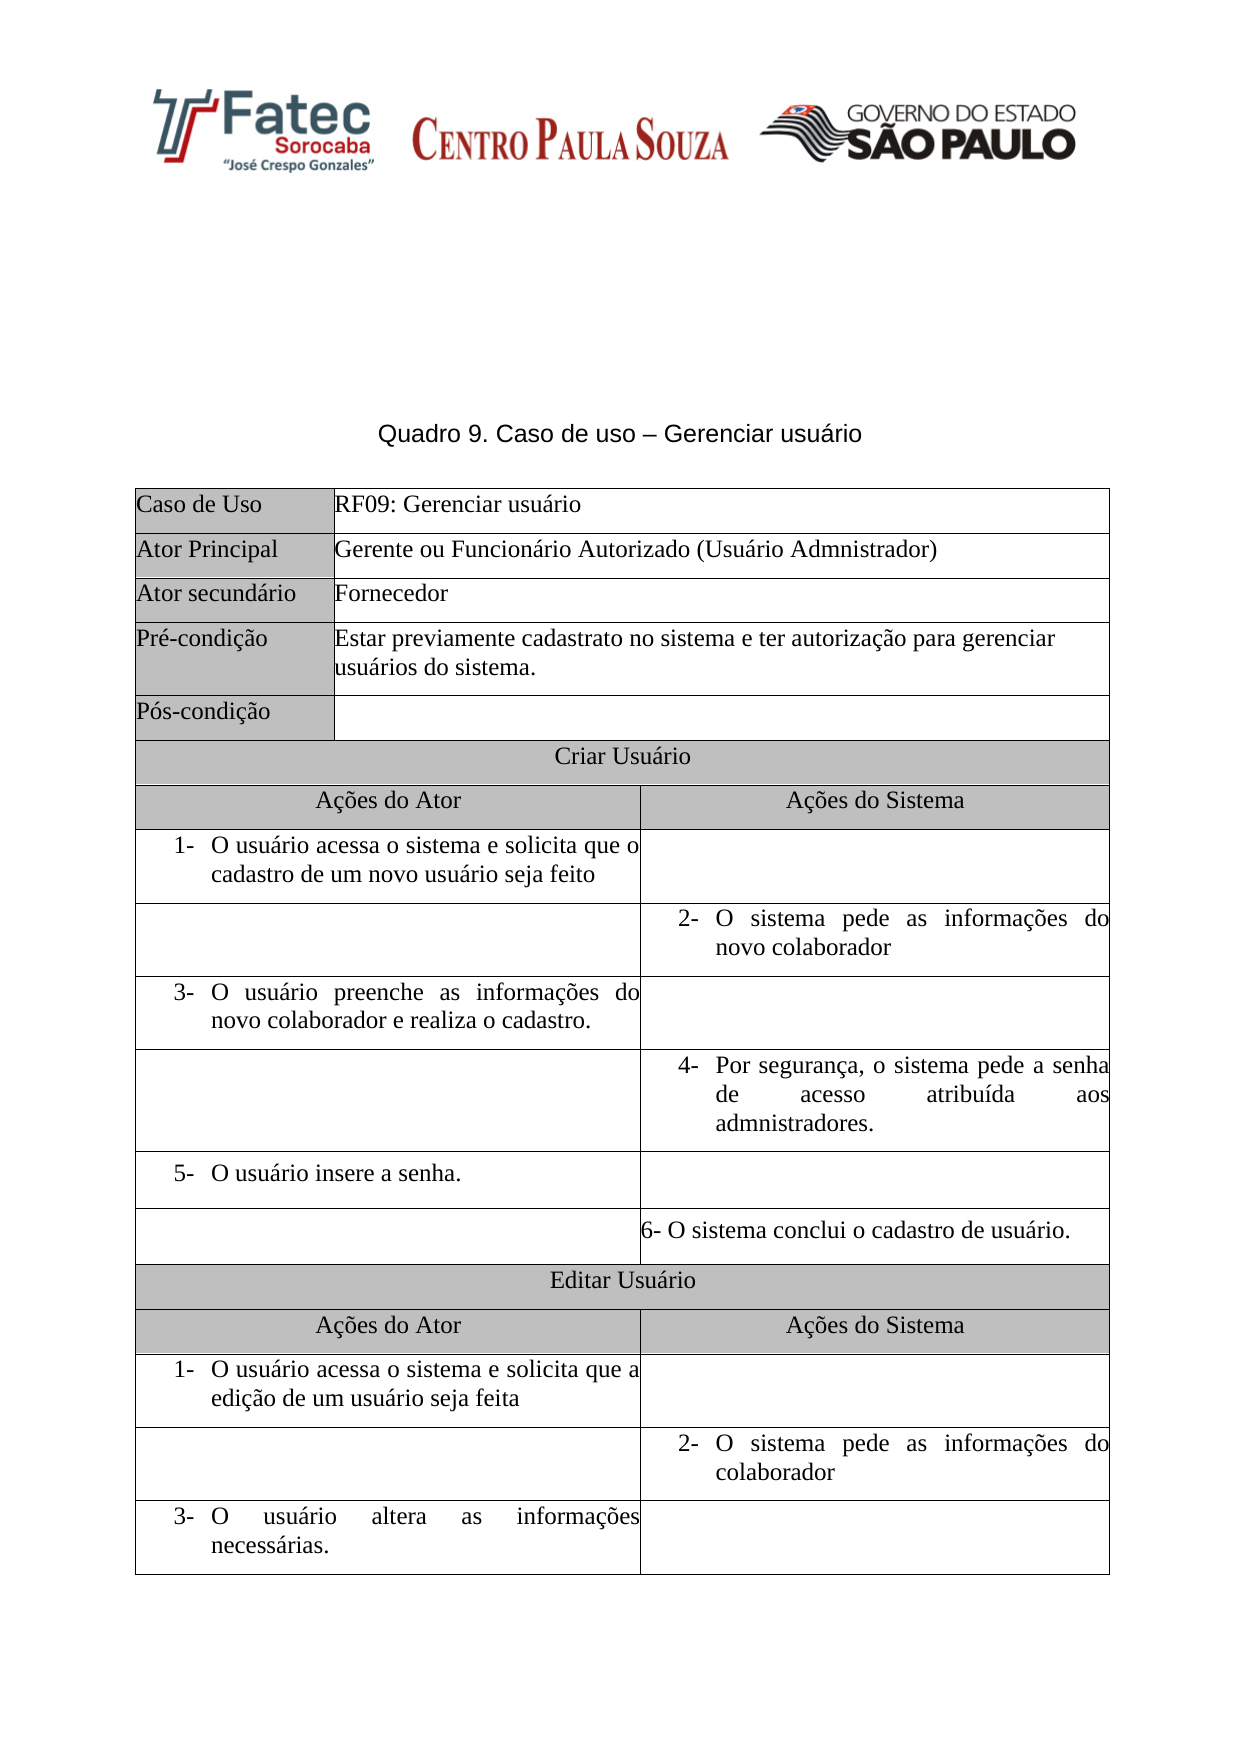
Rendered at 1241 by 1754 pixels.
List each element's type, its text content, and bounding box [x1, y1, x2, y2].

table_cell Ações do Ator [136, 786, 640, 829]
table_cell [335, 696, 1109, 740]
text Quadro 9. Caso de uso – Gerenciar usuário [135, 419, 1105, 447]
table_cell Ator secundário [136, 579, 334, 622]
table_cell O usuário acessa o sistema e solicita que a edição de um usuário seja feita [136, 1355, 640, 1427]
table_cell [136, 904, 640, 976]
table_cell Por segurança, o sistema pede a senha de acesso atribuída aos admnistradores. [641, 1050, 1109, 1151]
table_cell [136, 1209, 640, 1264]
table_cell Gerente ou Funcionário Autorizado (Usuário Admnistrador) [335, 534, 1109, 577]
table_cell [641, 977, 1109, 1049]
table_cell [641, 1355, 1109, 1427]
table_cell Ações do Ator [136, 1310, 640, 1353]
table_cell O usuário preenche as informações do novo colaborador e realiza o cadastro. [136, 977, 640, 1049]
table_cell [641, 1501, 1109, 1573]
table_cell Editar Usuário [136, 1265, 1109, 1309]
table_cell Estar previamente cadastrato no sistema e ter autorização para gerenciar usuários do sistema. [335, 623, 1109, 695]
table_cell Pós-condição [136, 696, 334, 740]
picture [135, 73, 1079, 191]
table_cell Ações do Sistema [641, 786, 1109, 829]
table_cell Ator Principal [136, 534, 334, 577]
table_cell Criar Usuário [136, 741, 1109, 784]
table_cell 6- O sistema conclui o cadastro de usuário. [641, 1209, 1109, 1264]
table_cell Pré-condição [136, 623, 334, 695]
table_cell [641, 1152, 1109, 1208]
table_cell [136, 1050, 640, 1151]
table_cell Fornecedor [335, 579, 1109, 622]
table_header RF09: Gerenciar usuário [335, 489, 1109, 533]
table_cell O sistema pede as informações do novo colaborador [641, 904, 1109, 976]
table_cell [136, 1428, 640, 1500]
table_cell [641, 830, 1109, 902]
table_cell O usuário insere a senha. [136, 1152, 640, 1208]
table_cell O sistema pede as informações do colaborador [641, 1428, 1109, 1500]
table_cell O usuário altera as informações necessárias. [136, 1501, 640, 1573]
table_cell Ações do Sistema [641, 1310, 1109, 1353]
table_cell O usuário acessa o sistema e solicita que o cadastro de um novo usuário seja feito [136, 830, 640, 902]
table_header Caso de Uso [136, 489, 334, 533]
